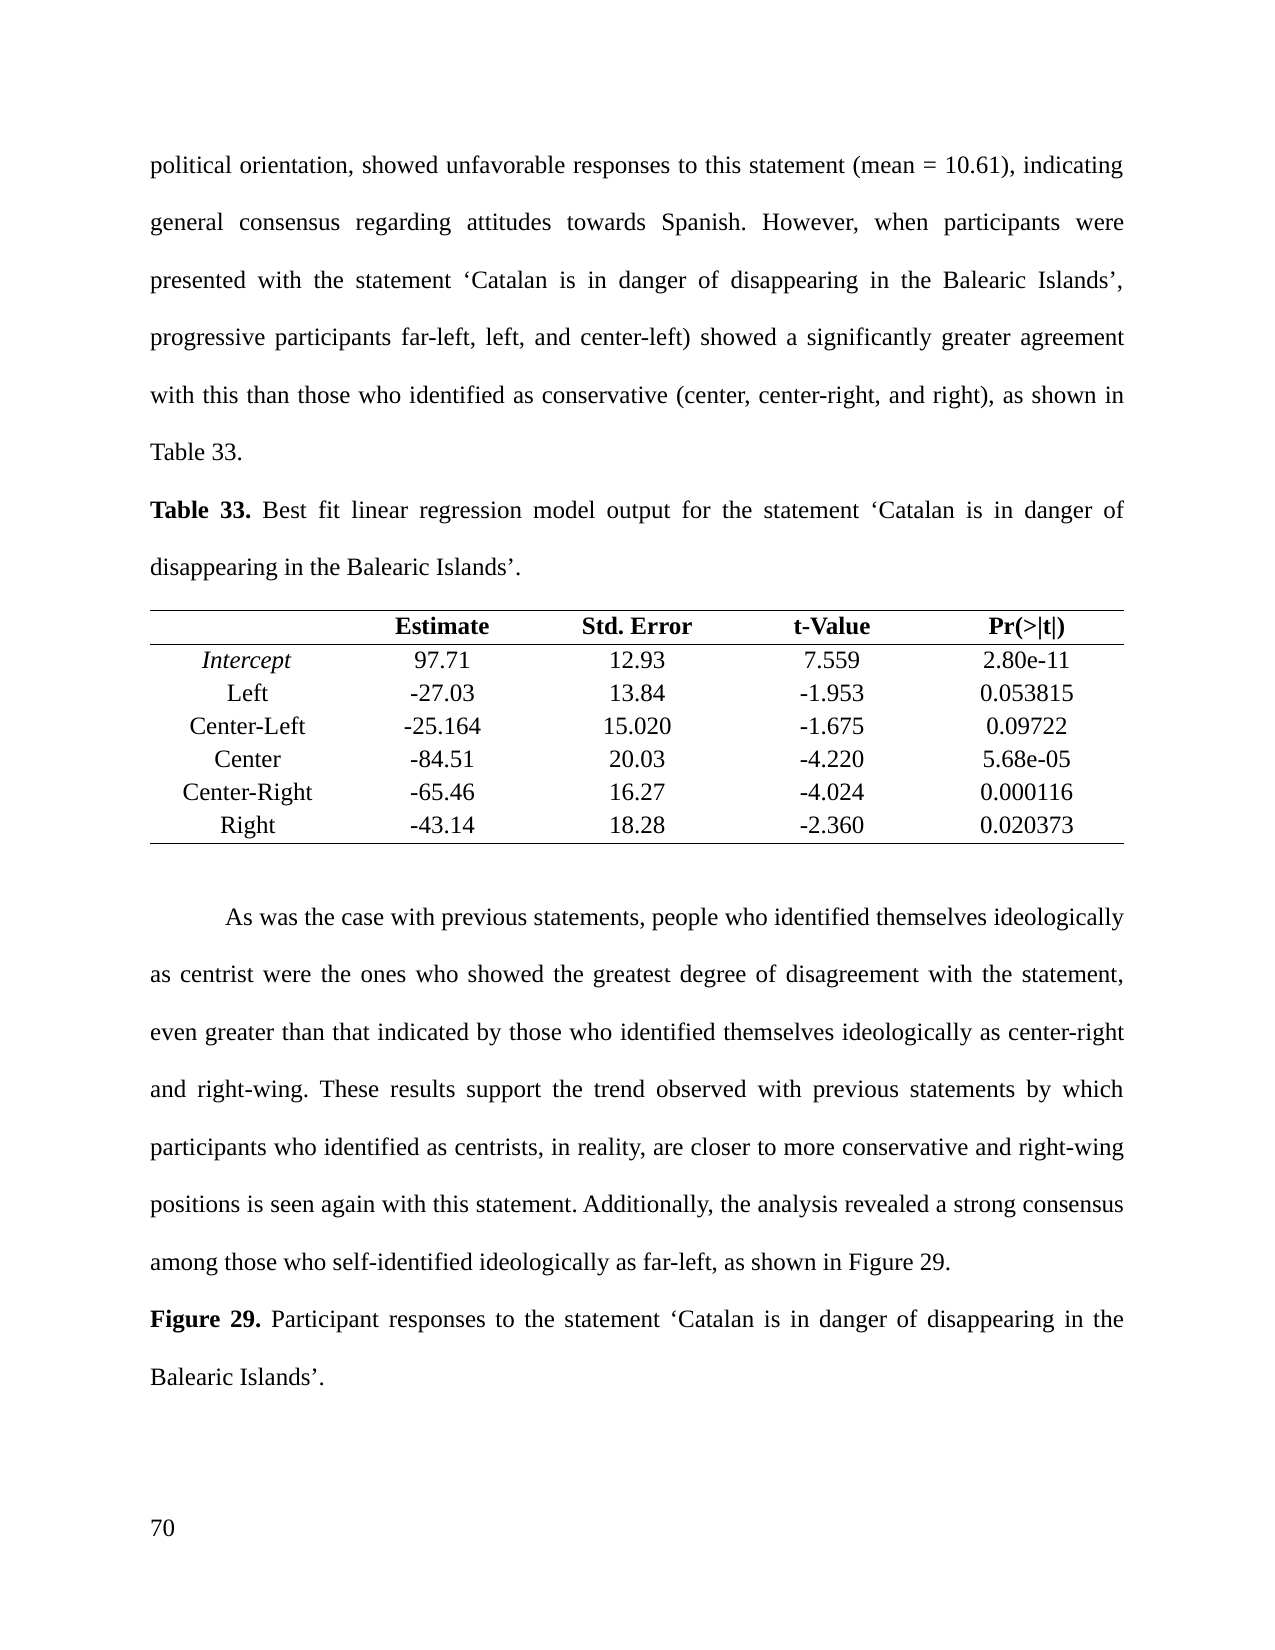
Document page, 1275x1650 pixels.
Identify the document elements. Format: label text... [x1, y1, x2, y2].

table_cell 7.559 [734, 645, 929, 678]
table_cell 12.93 [540, 645, 734, 678]
table_cell -25.164 [345, 711, 539, 744]
table_cell -4.220 [734, 744, 929, 777]
table_cell Center [150, 744, 345, 777]
table_cell 0.053815 [929, 678, 1124, 711]
table_header Pr(>|t|) [929, 611, 1124, 644]
table_cell 13.84 [540, 678, 734, 711]
table_cell -4.024 [734, 777, 929, 810]
table_cell 97.71 [345, 645, 539, 678]
table_cell -65.46 [345, 777, 539, 810]
table_cell Intercept [150, 645, 345, 678]
table_cell 18.28 [540, 810, 734, 843]
table_cell 2.80e-11 [929, 645, 1124, 678]
table_cell 0.09722 [929, 711, 1124, 744]
table_cell -1.953 [734, 678, 929, 711]
table_cell Right [150, 810, 345, 843]
table_cell -27.03 [345, 678, 539, 711]
table_header [150, 611, 345, 644]
text Table 33. Best fit linear regression model output for the statement ‘Catalan is in danger of disappearing in the Balearic Islands’. [150, 495, 1125, 581]
table_cell -84.51 [345, 744, 539, 777]
table_cell Center-Right [150, 777, 345, 810]
table_header Estimate [345, 611, 539, 644]
table_header Std. Error [540, 611, 734, 644]
table_cell 0.000116 [929, 777, 1124, 810]
table_cell 16.27 [540, 777, 734, 810]
table_cell Center-Left [150, 711, 345, 744]
text As was the case with previous statements, people who identified themselves ideologically as centrist were the ones who showed the greatest degree of disagreement with the statement, even greater than that indicated by those who identified themselves ideologically as center-right and right-wing. These results support the trend observed with previous statements by which participants who identified as centrists, in reality, are closer to more conservative and right-wing positions is seen again with this statement. Additionally, the analysis revealed a strong consensus among those who self-identified ideologically as far-left, as shown in Figure 29. [150, 902, 1125, 1276]
table_cell 0.020373 [929, 810, 1124, 843]
table_cell -2.360 [734, 810, 929, 843]
text Figure 29. Participant responses to the statement ‘Catalan is in danger of disappearing in the Balearic Islands’. [150, 1304, 1125, 1391]
table_header t-Value [734, 611, 929, 644]
table_cell 5.68e-05 [929, 744, 1124, 777]
table_cell Left [150, 678, 345, 711]
table_cell -43.14 [345, 810, 539, 843]
table_cell 15.020 [540, 711, 734, 744]
table_cell -1.675 [734, 711, 929, 744]
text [150, 150, 1125, 466]
table_cell 20.03 [540, 744, 734, 777]
